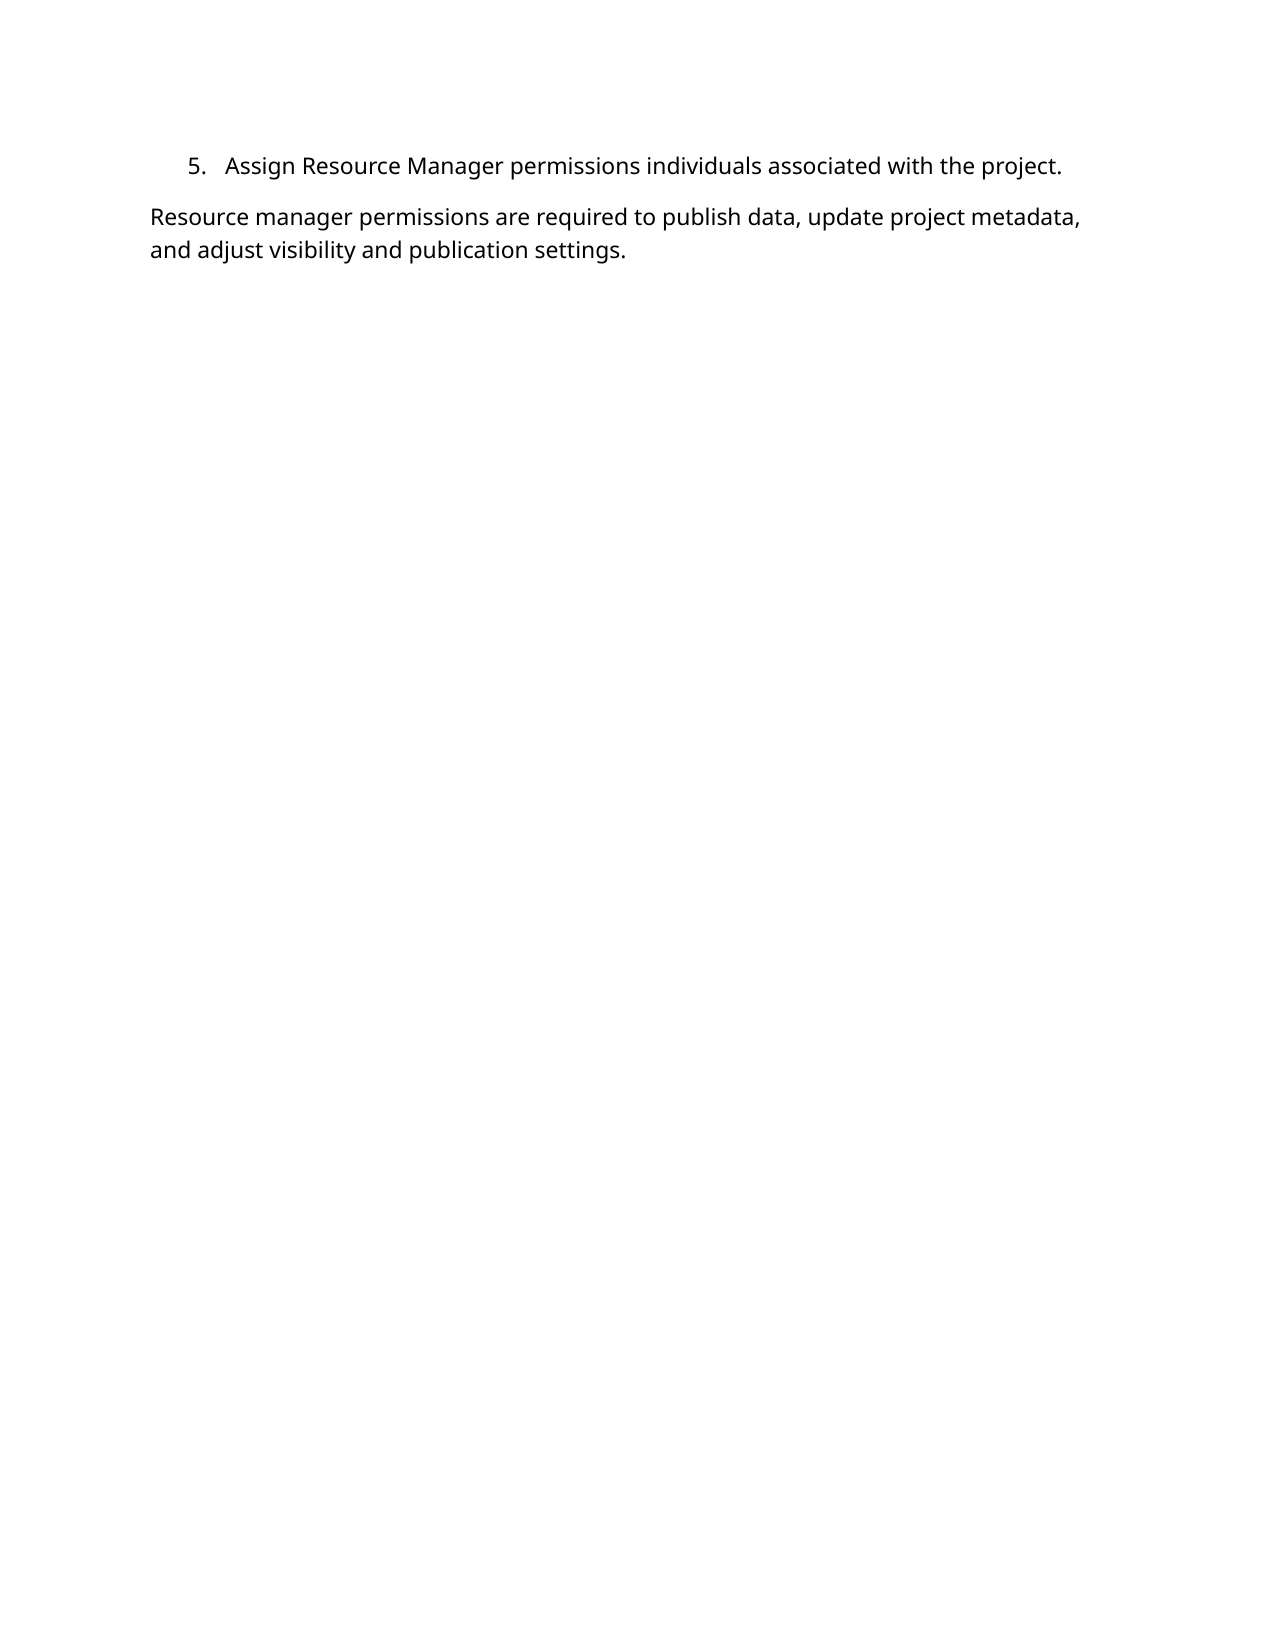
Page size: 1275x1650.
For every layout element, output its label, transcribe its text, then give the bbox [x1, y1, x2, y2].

text Resource manager permissions are required to publish data, update project metadata, and adjust visibility and publication settings. [150, 200, 1125, 265]
list Assign Resource Manager permissions individuals associated with the project. [187, 150, 1125, 181]
